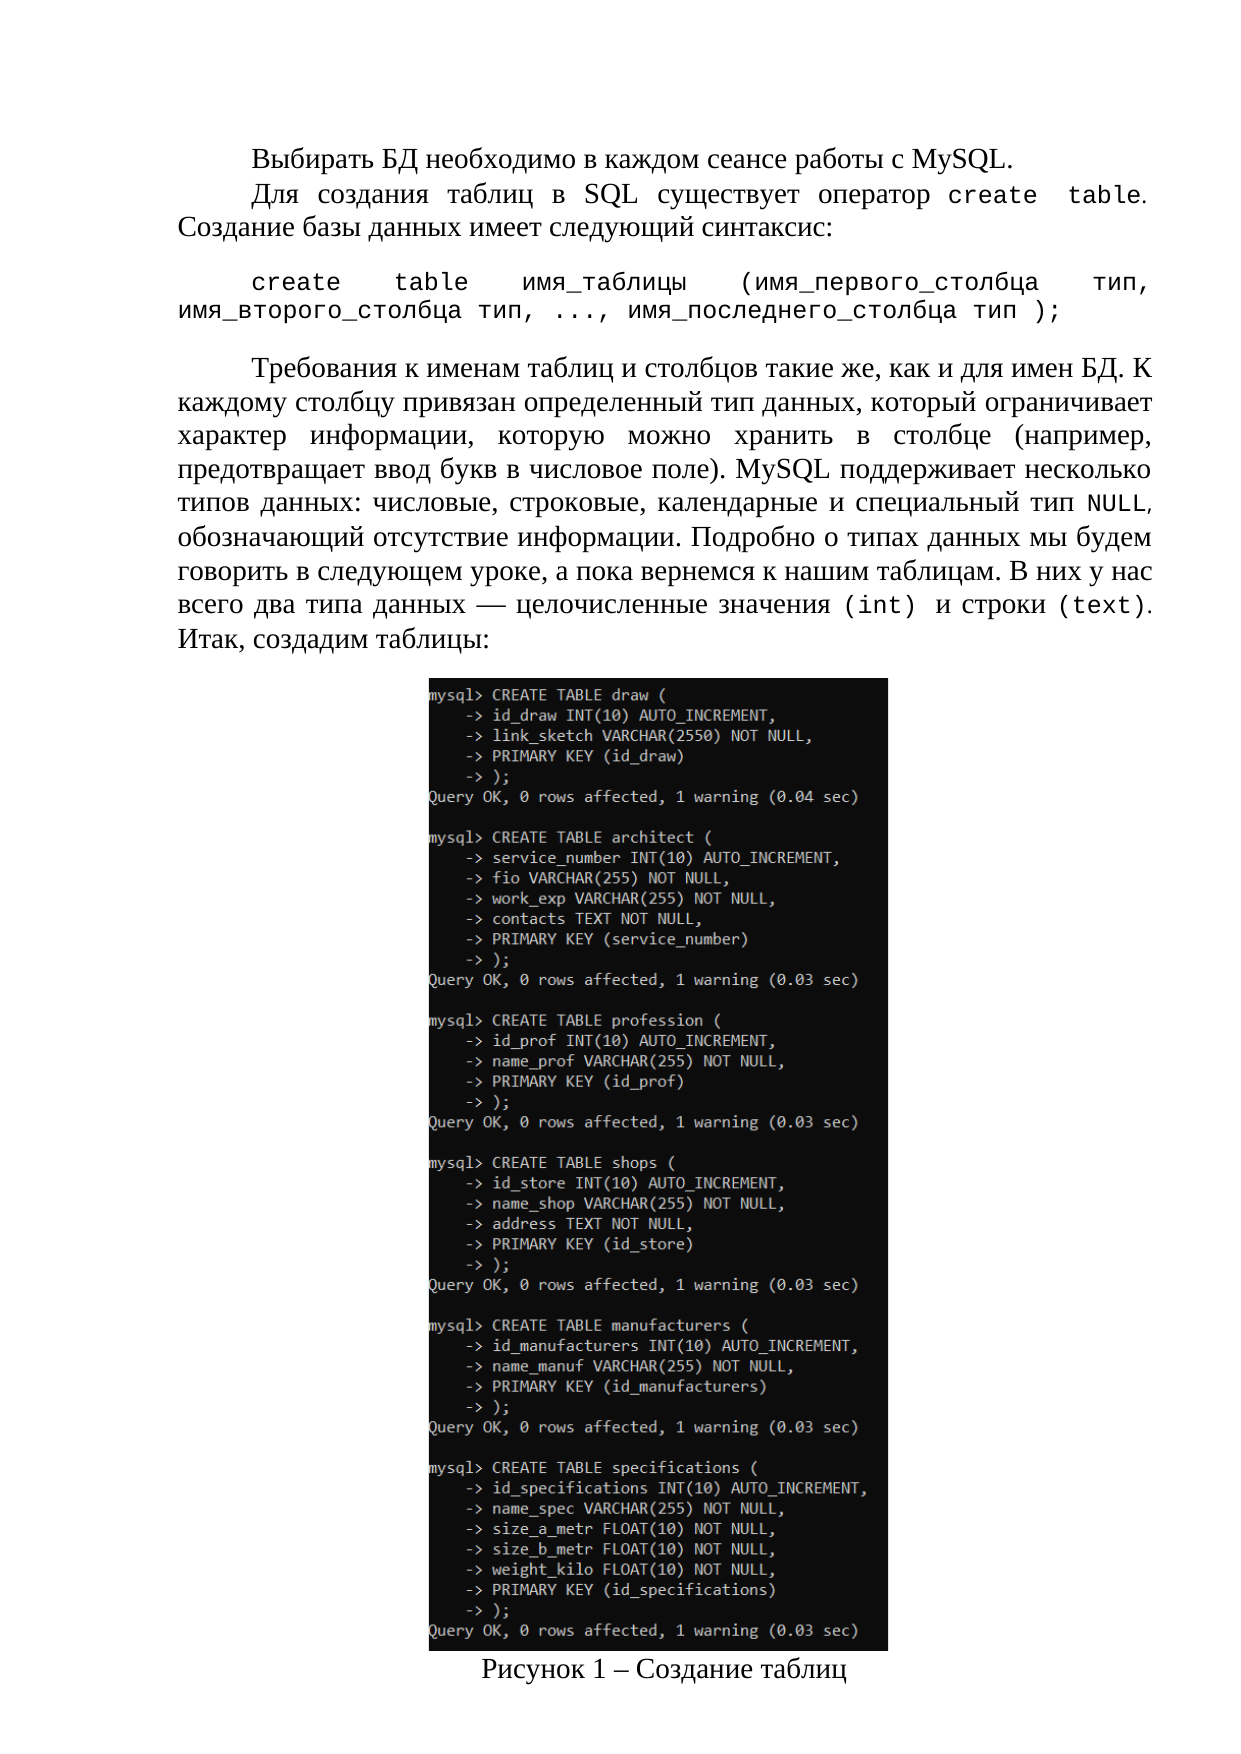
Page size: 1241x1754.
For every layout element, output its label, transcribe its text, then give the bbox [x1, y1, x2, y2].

text Выбирать БД необходимо в каждом сеансе работы с MySQL. [251, 141, 1163, 174]
text create table имя_таблицы (имя_первого_столбца тип, имя_второго_столбца тип, ..., имя_последнего_столбца тип ); [177, 269, 1152, 326]
text Требования к именам таблиц и столбцов такие же, как и для имен БД. К каждому столбцу привязан определенный тип данных, который ограничивает характер информации, которую можно хранить в столбце (например, предотвращает ввод букв в числовое поле). MySQL поддерживает несколько типов данных: числовые, строковые, календарные и специальный тип NULL, обозначающий отсутствие информации. Подробно о типах данных мы будем говорить в следующем уроке, а пока вернемся к нашим таблицам. В них у нас всего два типа данных — целочисленные значения (int) и строки (text). Итак, создадим таблицы: [177, 350, 1152, 654]
text Создание базы данных имеет следующий синтаксис: [177, 210, 1163, 243]
picture [428, 678, 889, 1651]
text Рисунок 1 – Создание таблиц [164, 1651, 1163, 1685]
text Для создания таблиц в SQL существует оператор create table. [251, 176, 1163, 210]
